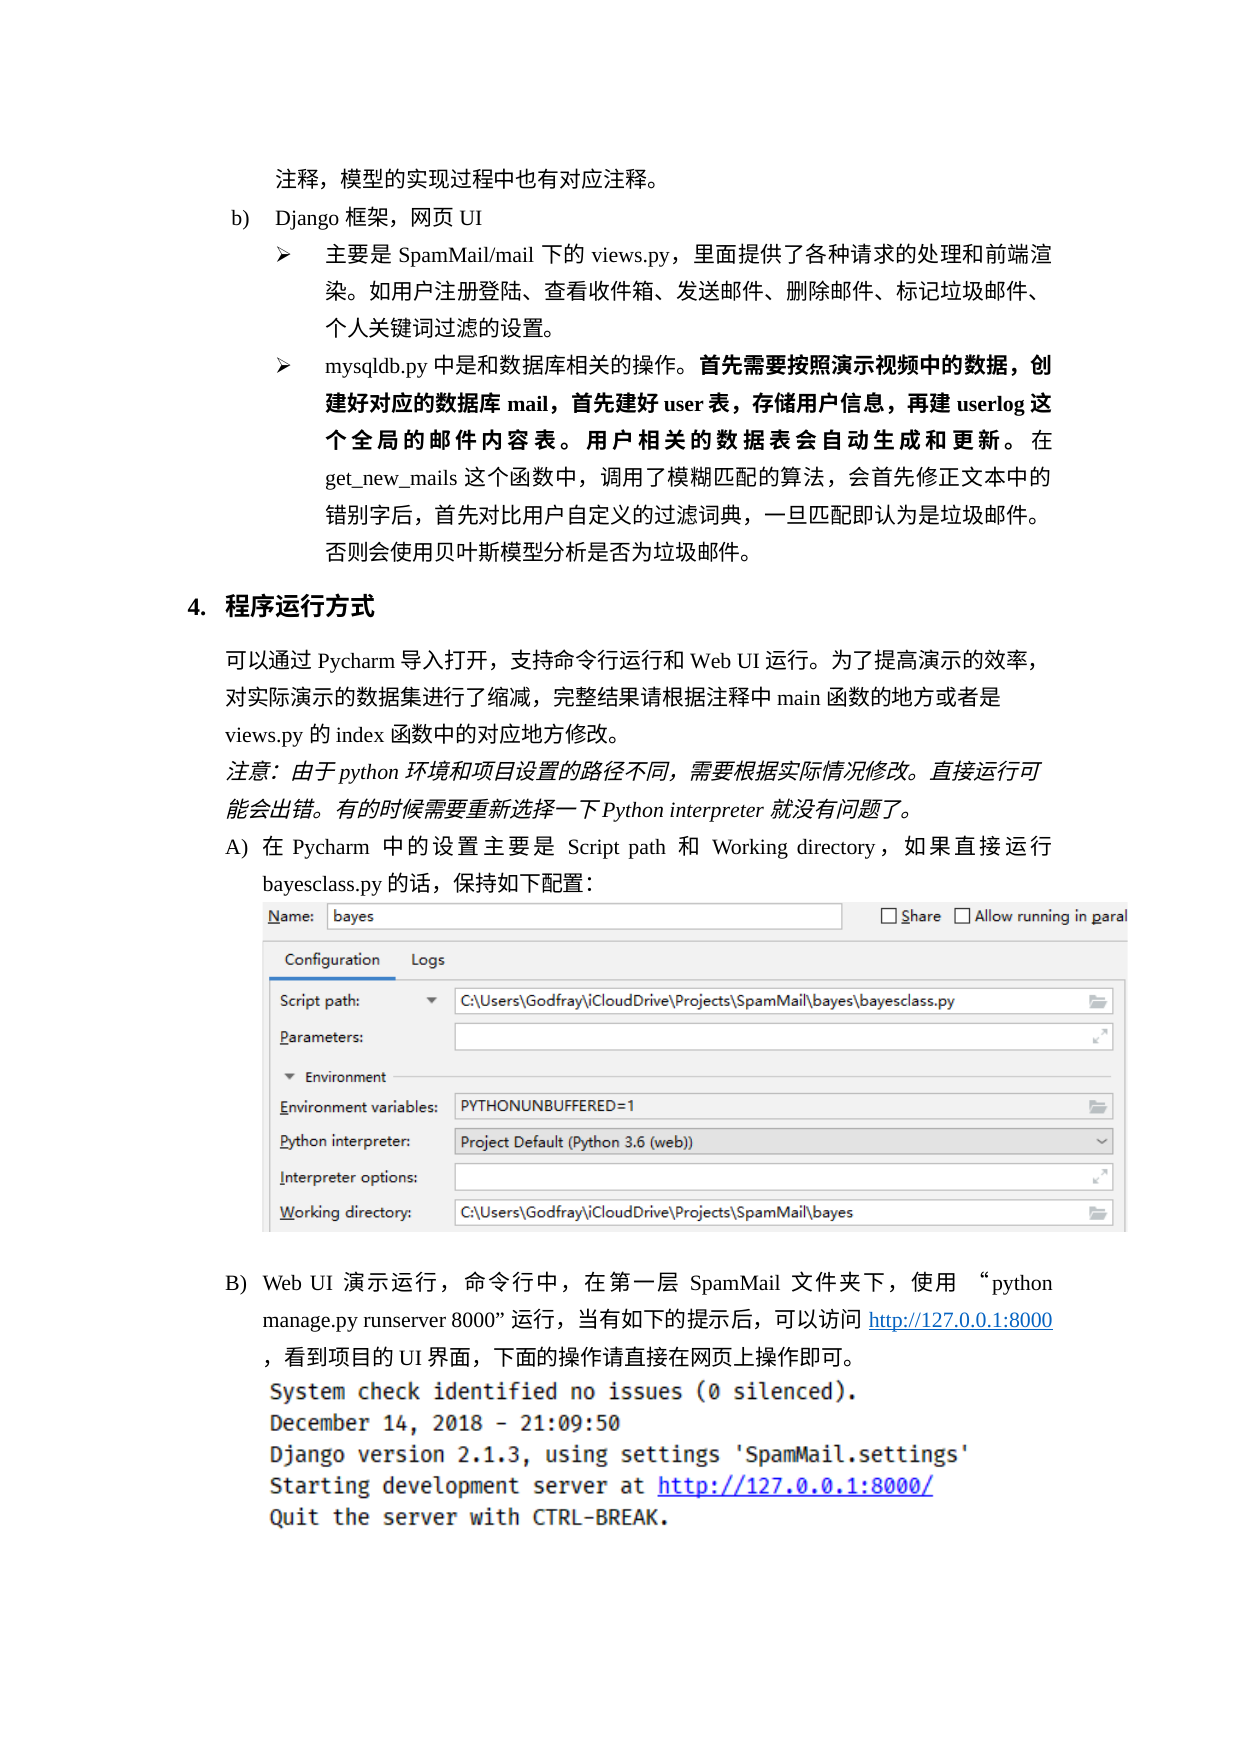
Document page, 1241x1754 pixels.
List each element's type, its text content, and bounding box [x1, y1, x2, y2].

list 程序运行方式 [187, 572, 1053, 637]
list mysqldb.py 中是和数据库相关的操作。首先需要按照演示视频中的数据，创建好对应的数据库 mail，首先建好user表，存储用户信息，再建 userlog 这个全局的邮件内容表。用户相关的数据表会自动生成和更新。在 get_new_mails 这个函数中，调用了模糊匹配的算法，会首先修正文本中的错别字后，首先对比用户自定义的过滤词典，一旦匹配即认为是垃圾邮件。否则会使用贝叶斯模型分析是否为垃圾邮件。 [275, 348, 1053, 567]
text 可以通过 Pycharm 导入打开，支持命令行运行和 Web UI 运行。为了提高演示的效率，对实际演示的数据集进行了缩减，完整结果请根据注释中 main 函数的地方或者是 views.py 的 index 函数中的对应地方修改。 [225, 642, 1053, 749]
list Web UI 演示运行，命令行中，在第一层 SpamMail 文件夹下，使用 “python manage.py runserver 8000” 运行，当有如下的提示后，可以访问 http://127.0.0.1:8000 ，看到项目的 UI 界面，下面的操作请直接在网页上操作即可。 [225, 1265, 1053, 1372]
picture [262, 1376, 999, 1544]
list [275, 162, 1053, 194]
list Django 框架，网页 UI [231, 199, 1053, 232]
picture [262, 902, 1128, 1232]
list 主要是 SpamMail/mail 下的 views.py，里面提供了各种请求的处理和前端渲染。如用户注册登陆、查看收件箱、发送邮件、删除邮件、标记垃圾邮件、个人关键词过滤的设置。 [275, 236, 1053, 343]
list 在Pycharm 中的设置主要是 Script path 和 Working directory，如果直接运行 bayesclass.py 的话，保持如下配置： [225, 828, 1053, 898]
text 注意：由于 python 环境和项目设置的路径不同，需要根据实际情况修改。直接运行可能会出错。有的时候需要重新选择一下 Python interpreter 就没有问题了。 [225, 754, 1053, 824]
